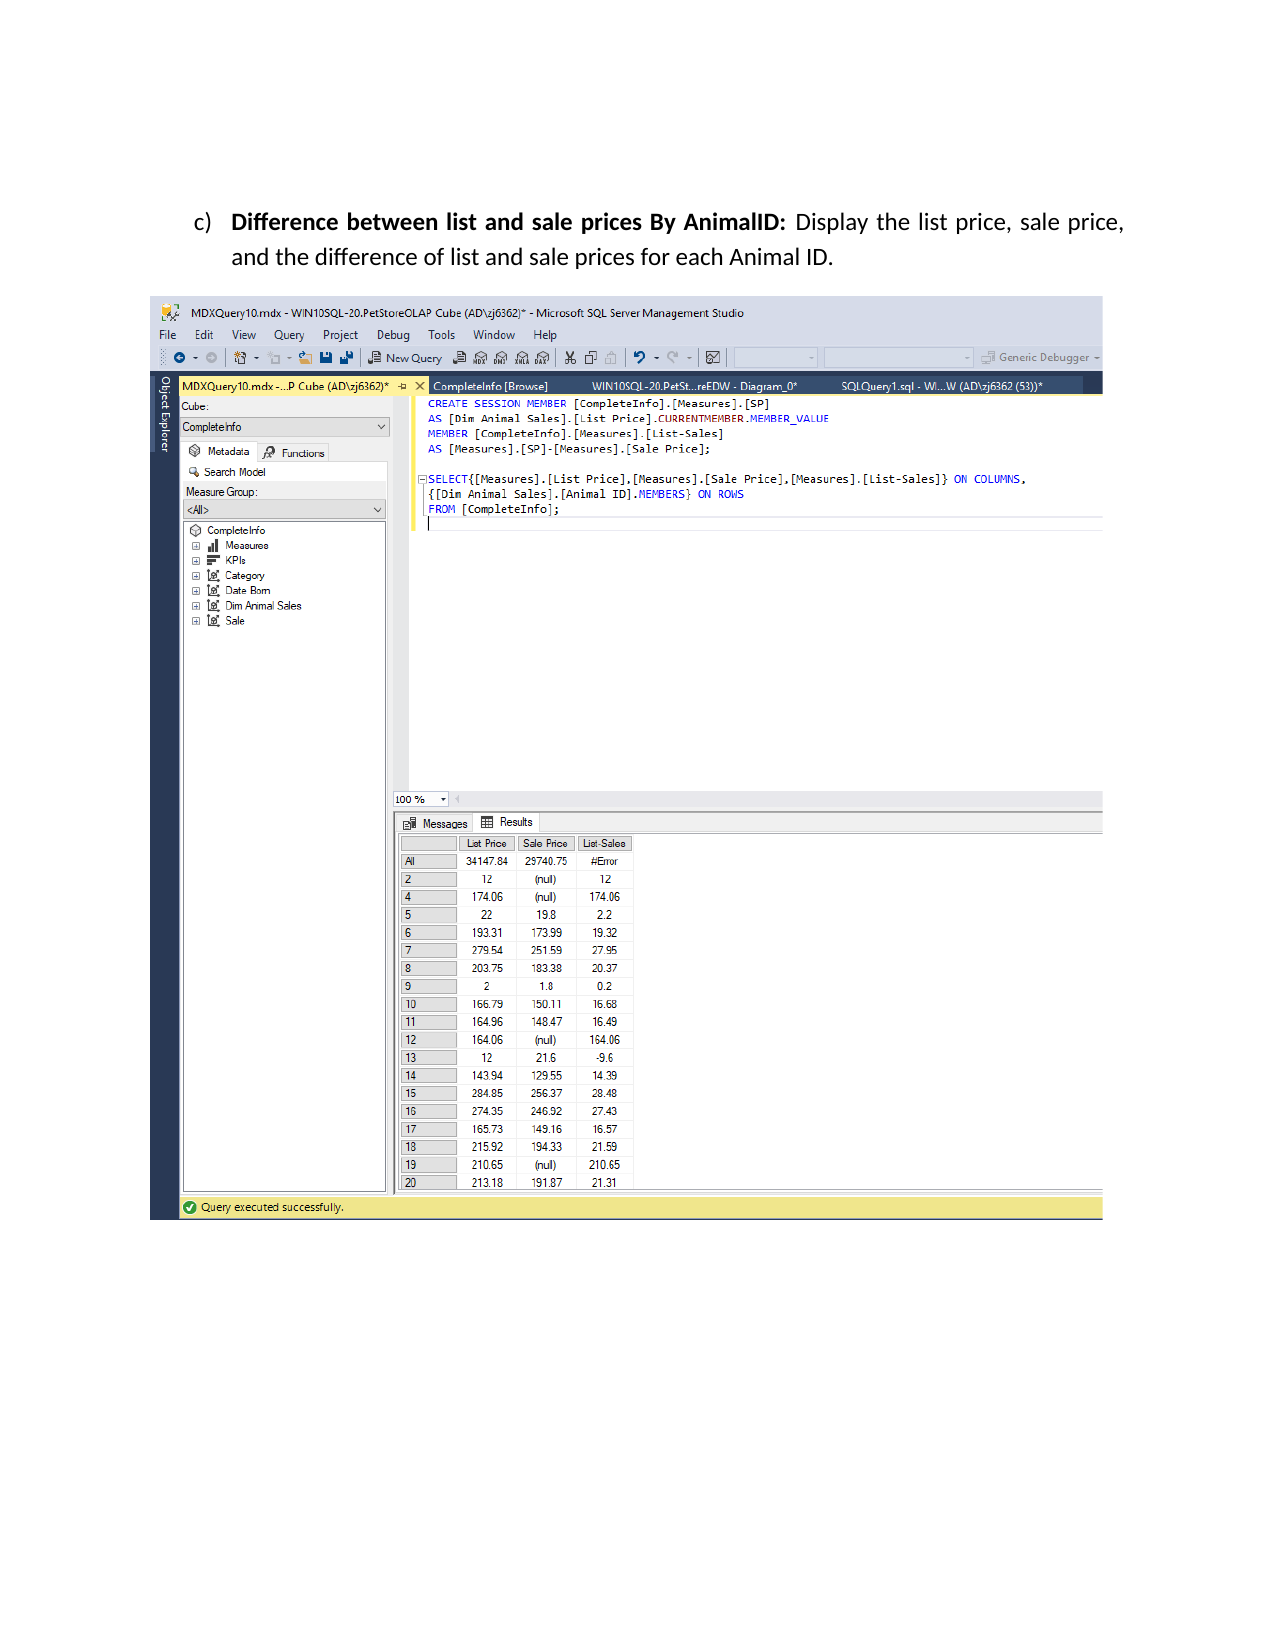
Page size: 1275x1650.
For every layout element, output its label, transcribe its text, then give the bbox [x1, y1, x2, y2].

picture [150, 296, 1103, 1220]
list Difference between list and sale prices By AnimalID: Display the list price, sale price, and the difference of list and sale prices for each Animal ID. [194, 206, 1125, 271]
